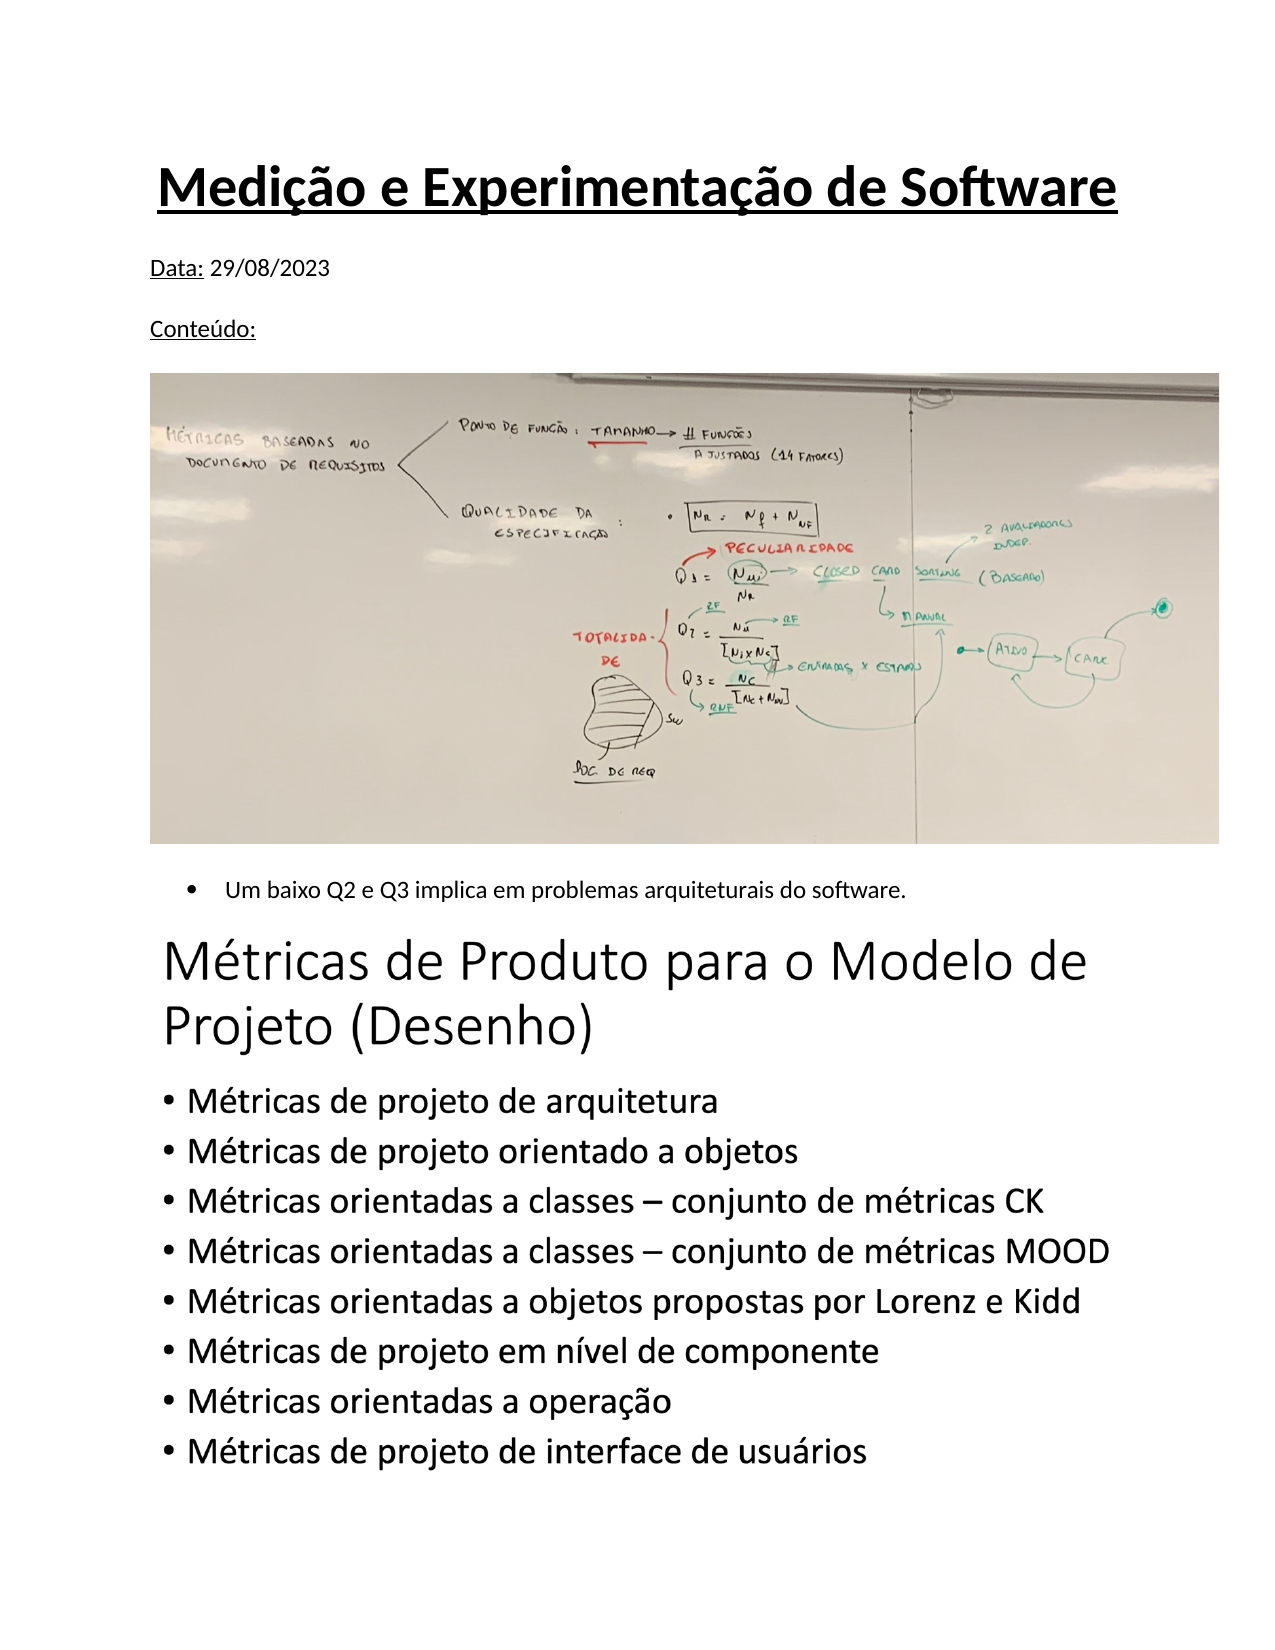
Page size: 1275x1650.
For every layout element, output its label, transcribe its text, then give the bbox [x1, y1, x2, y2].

text Conteúdo: [150, 313, 1125, 343]
list Um baixo Q2 e Q3 implica em problemas arquiteturais do software. [187, 874, 1125, 904]
text Data: 29/08/2023 [150, 252, 1125, 282]
picture [150, 373, 1220, 844]
text Medição e Experimentação de Software [150, 150, 1125, 221]
picture [150, 934, 1226, 1483]
